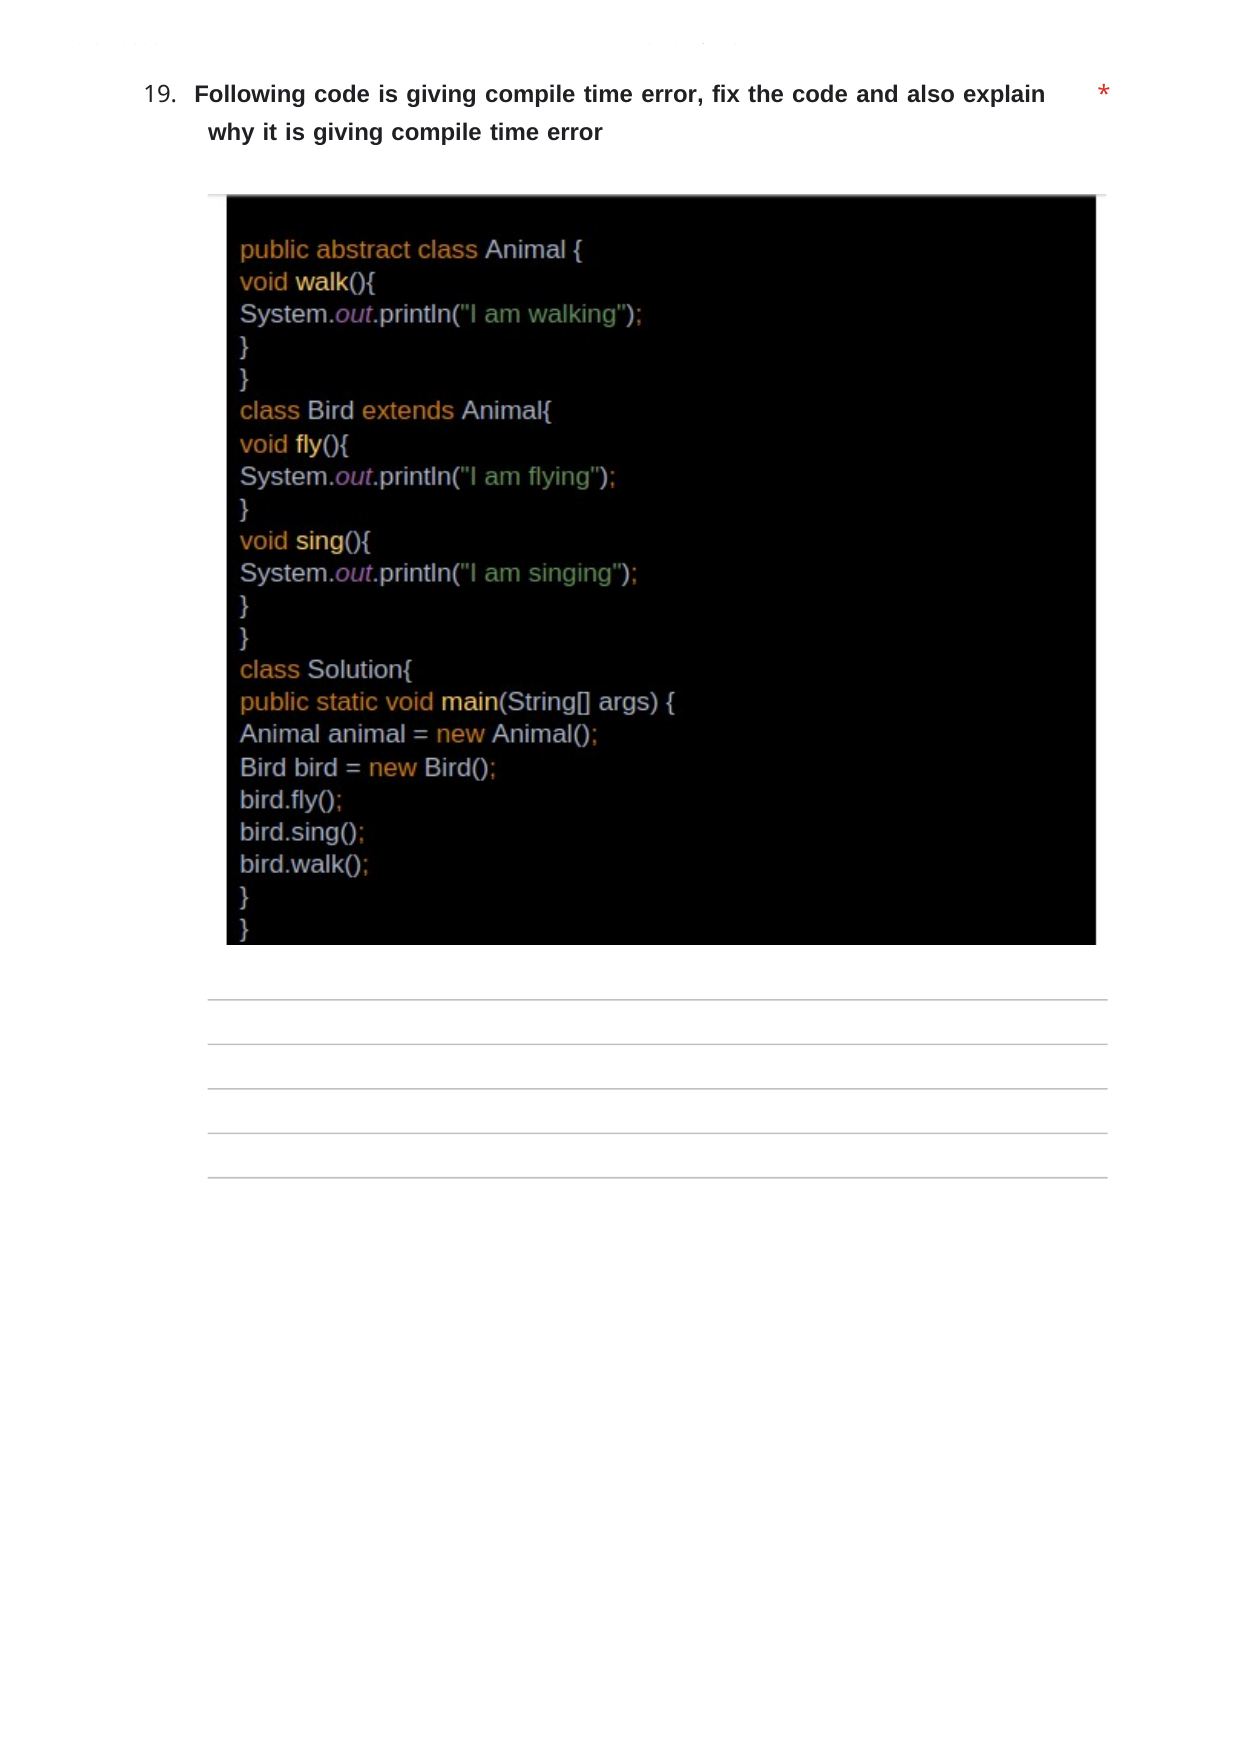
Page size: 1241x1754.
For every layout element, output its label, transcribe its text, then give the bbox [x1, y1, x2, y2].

subtitle Following code is giving compile time error, fix the code and also explain * [143, 77, 1178, 109]
text why it is giving compile time error [208, 118, 1178, 146]
picture [207, 194, 1107, 945]
